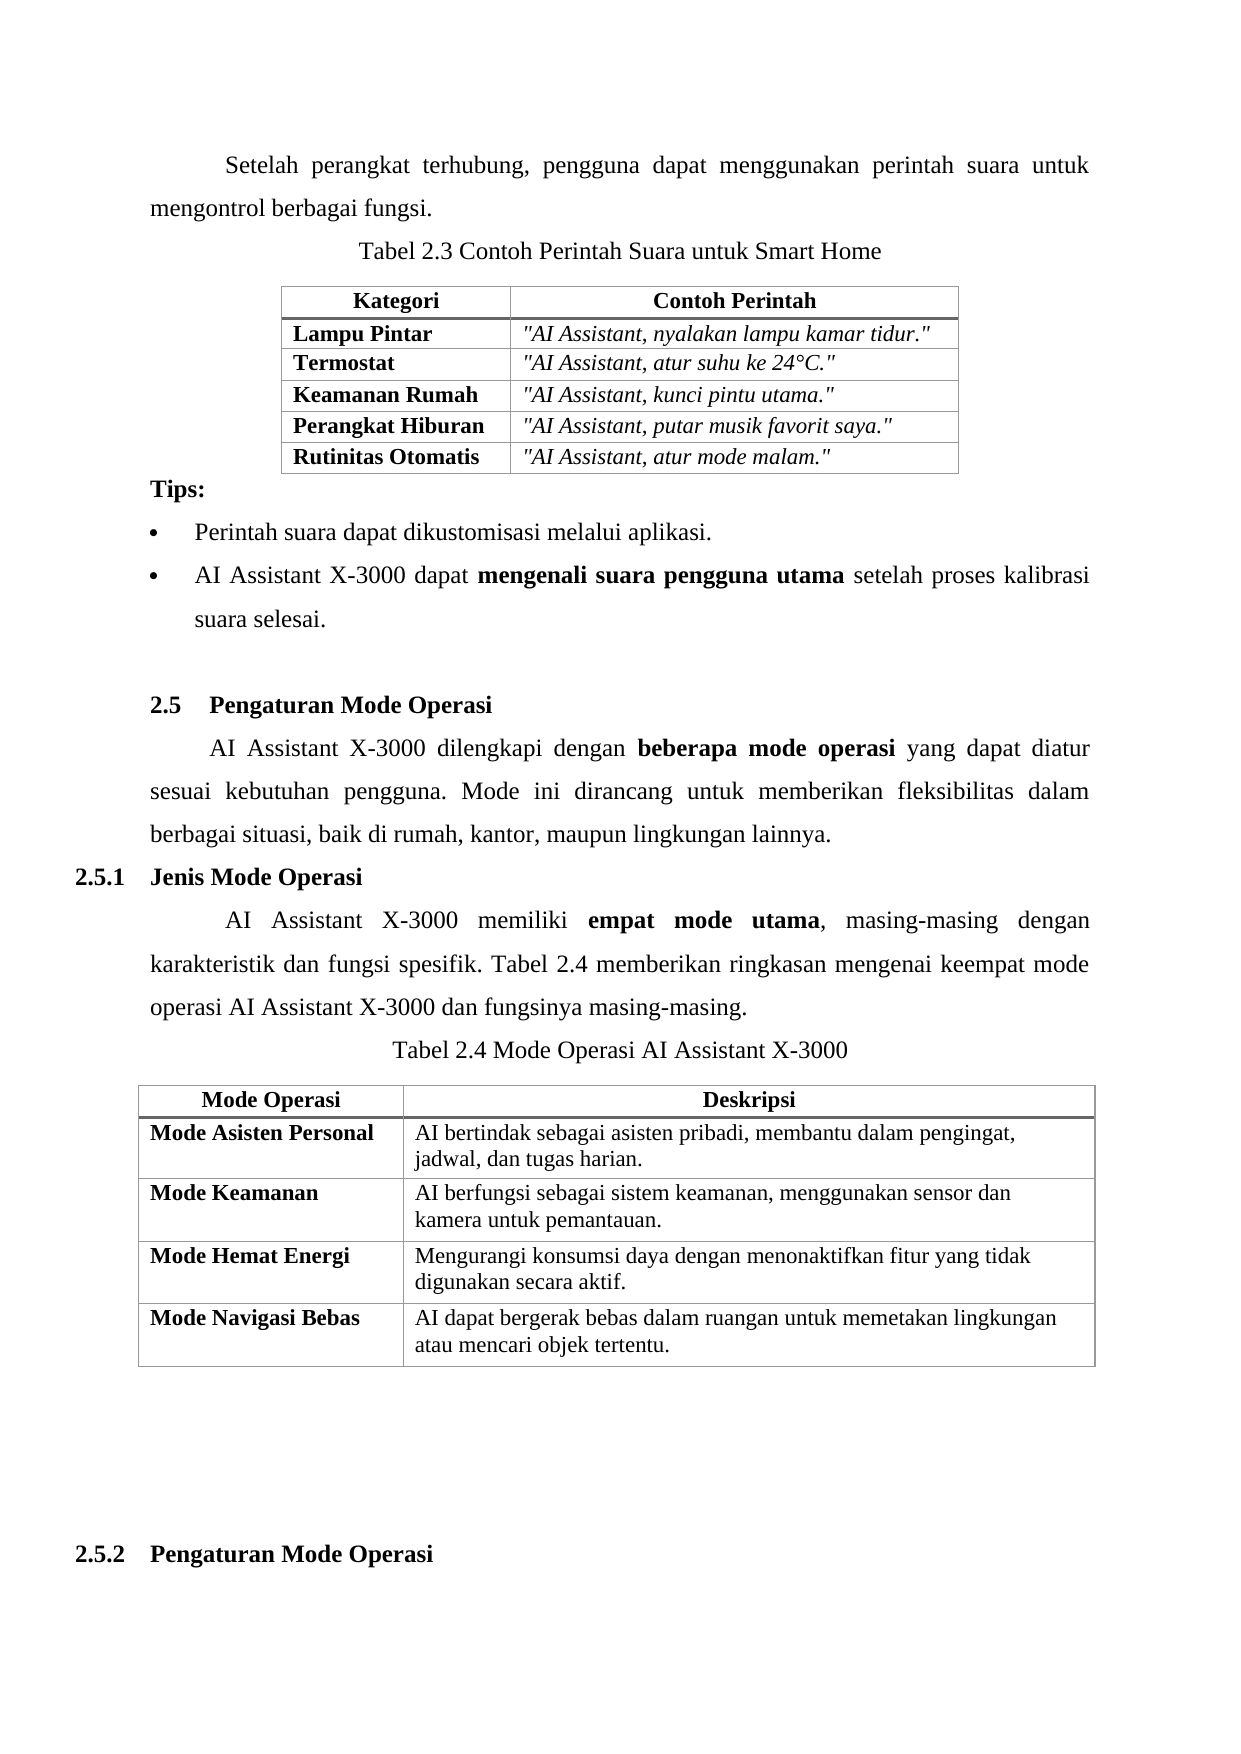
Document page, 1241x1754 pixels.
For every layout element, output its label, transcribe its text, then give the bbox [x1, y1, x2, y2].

text AI Assistant X-3000 memiliki empat mode utama, masing-masing dengan karakteristik dan fungsi spesifik. Tabel 2.4 memberikan ringkasan mengenai keempat mode operasi AI Assistant X-3000 dan fungsinya masing-masing. [150, 906, 1090, 1021]
table_cell AI berfungsi sebagai sistem keamanan, menggunakan sensor dan kamera untuk pemantauan. [404, 1179, 1094, 1241]
table_cell "AI Assistant, kunci pintu utama." [511, 381, 958, 411]
table_cell Termostat [282, 349, 510, 379]
table_cell AI dapat bergerak bebas dalam ruangan untuk memetakan lingkungan atau mencari objek tertentu. [404, 1304, 1094, 1366]
table_header Kategori [282, 287, 510, 317]
table_cell Mode Asisten Personal [139, 1119, 403, 1178]
text Tips: [150, 474, 1090, 503]
table_cell "AI Assistant, atur mode malam." [511, 443, 958, 473]
table_header Deskripsi [404, 1086, 1094, 1116]
table_cell Lampu Pintar [282, 320, 510, 348]
text AI Assistant X-3000 dilengkapi dengan beberapa mode operasi yang dapat diatur sesuai kebutuhan pengguna. Mode ini dirancang untuk memberikan fleksibilitas dalam berbagai situasi, baik di rumah, kantor, maupun lingkungan lainnya. [150, 733, 1090, 848]
table_cell "AI Assistant, putar musik favorit saya." [511, 412, 958, 442]
table_cell Rutinitas Otomatis [282, 443, 510, 473]
table_cell "AI Assistant, nyalakan lampu kamar tidur." [511, 320, 958, 348]
table_cell Mode Navigasi Bebas [139, 1304, 403, 1366]
subtitle 2.5.2 Pengaturan Mode Operasi [75, 1539, 1090, 1568]
list AI Assistant X-3000 dapat mengenali suara pengguna utama setelah proses kalibrasi suara selesai. [150, 561, 1090, 632]
table_header Contoh Perintah [511, 287, 958, 317]
table_cell Mengurangi konsumsi daya dengan menonaktifkan fitur yang tidak digunakan secara aktif. [404, 1242, 1094, 1303]
table_cell "AI Assistant, atur suhu ke 24°C." [511, 349, 958, 379]
table_cell Keamanan Rumah [282, 381, 510, 411]
table_cell Perangkat Hiburan [282, 412, 510, 442]
text Setelah perangkat terhubung, pengguna dapat menggunakan perintah suara untuk mengontrol berbagai fungsi. [150, 150, 1090, 222]
subtitle 2.5.1 Jenis Mode Operasi [75, 862, 1090, 891]
table_header Mode Operasi [139, 1086, 403, 1116]
subtitle 2.5 Pengaturan Mode Operasi [150, 690, 1090, 719]
table_cell AI bertindak sebagai asisten pribadi, membantu dalam pengingat, jadwal, dan tugas harian. [404, 1119, 1094, 1178]
table_cell Mode Hemat Energi [139, 1242, 403, 1303]
table_cell Mode Keamanan [139, 1179, 403, 1241]
list Perintah suara dapat dikustomisasi melalui aplikasi. [150, 517, 1090, 546]
